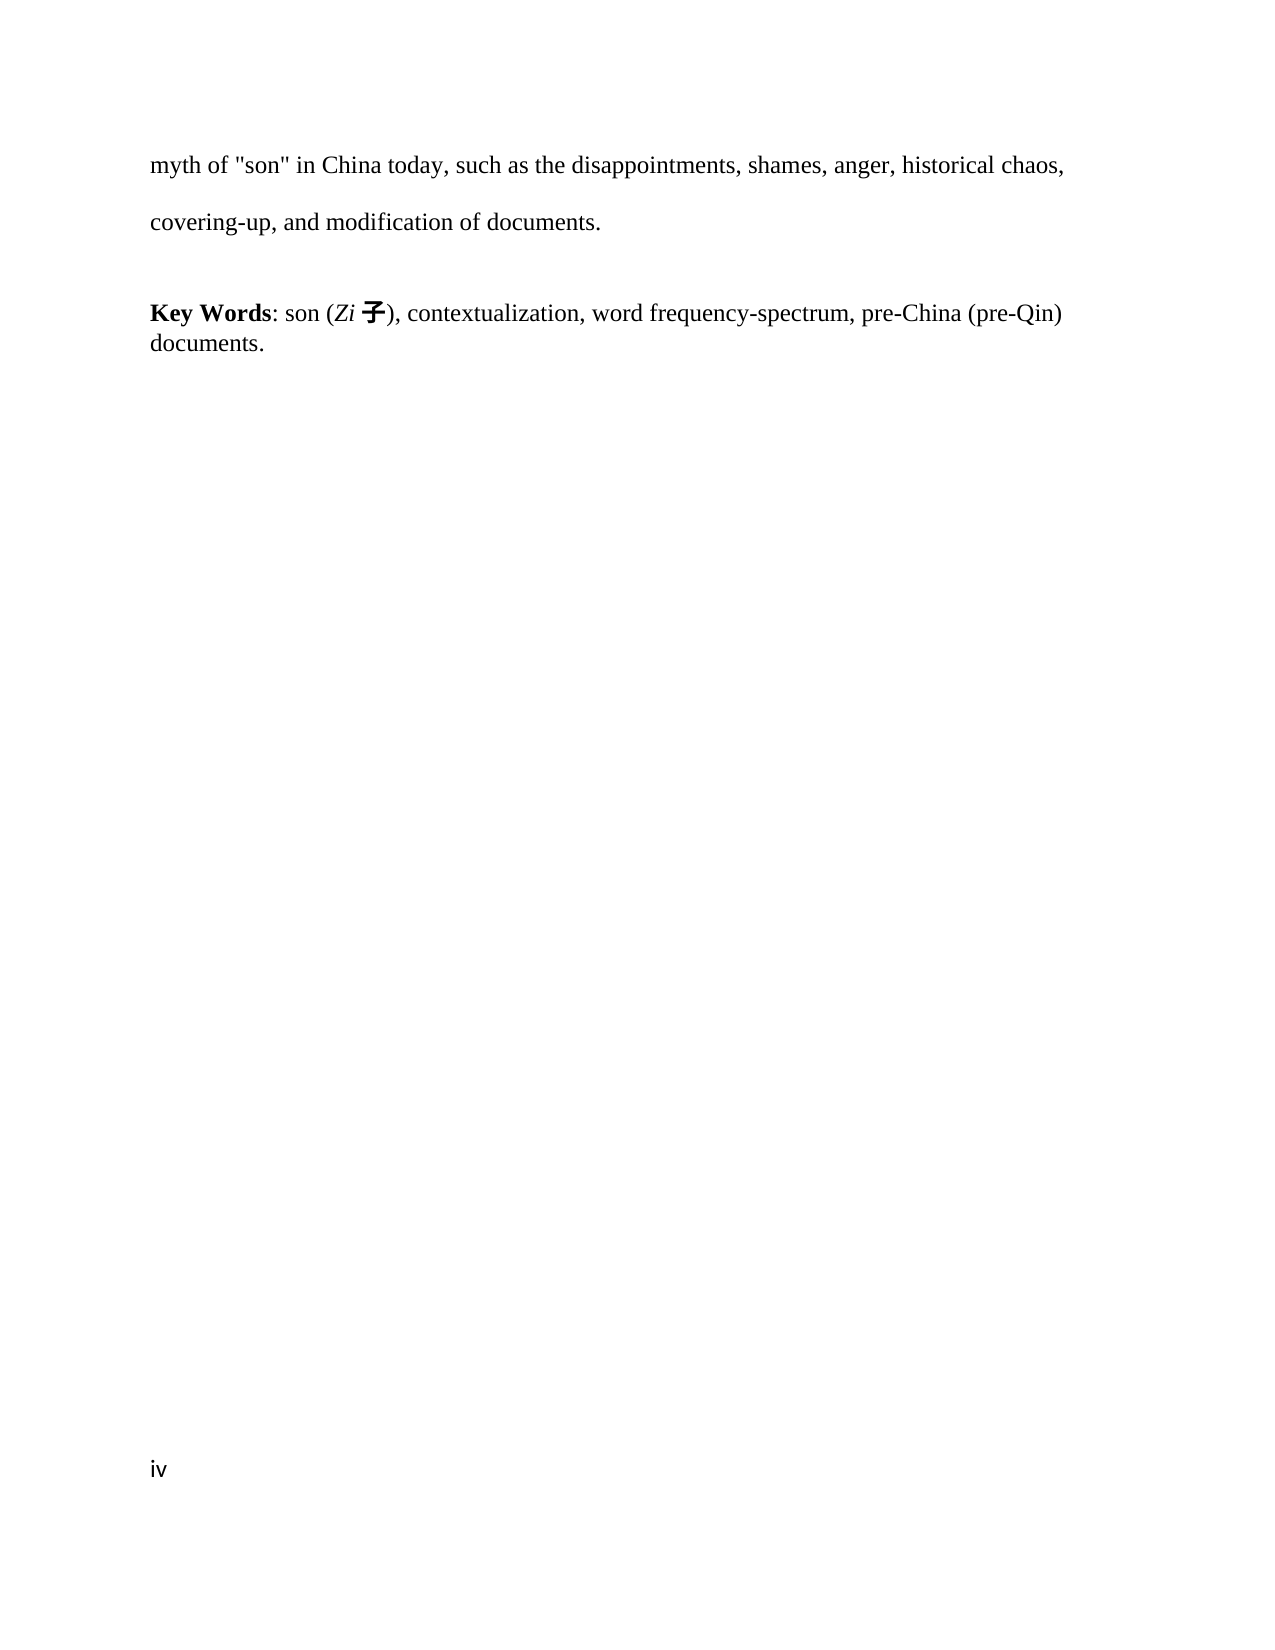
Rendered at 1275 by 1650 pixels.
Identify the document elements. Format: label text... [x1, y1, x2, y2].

text Key Words: son (Zi 子), contextualization, word frequency-spectrum, pre-China (pre-Qin) documents. [150, 294, 1125, 357]
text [150, 150, 1125, 236]
